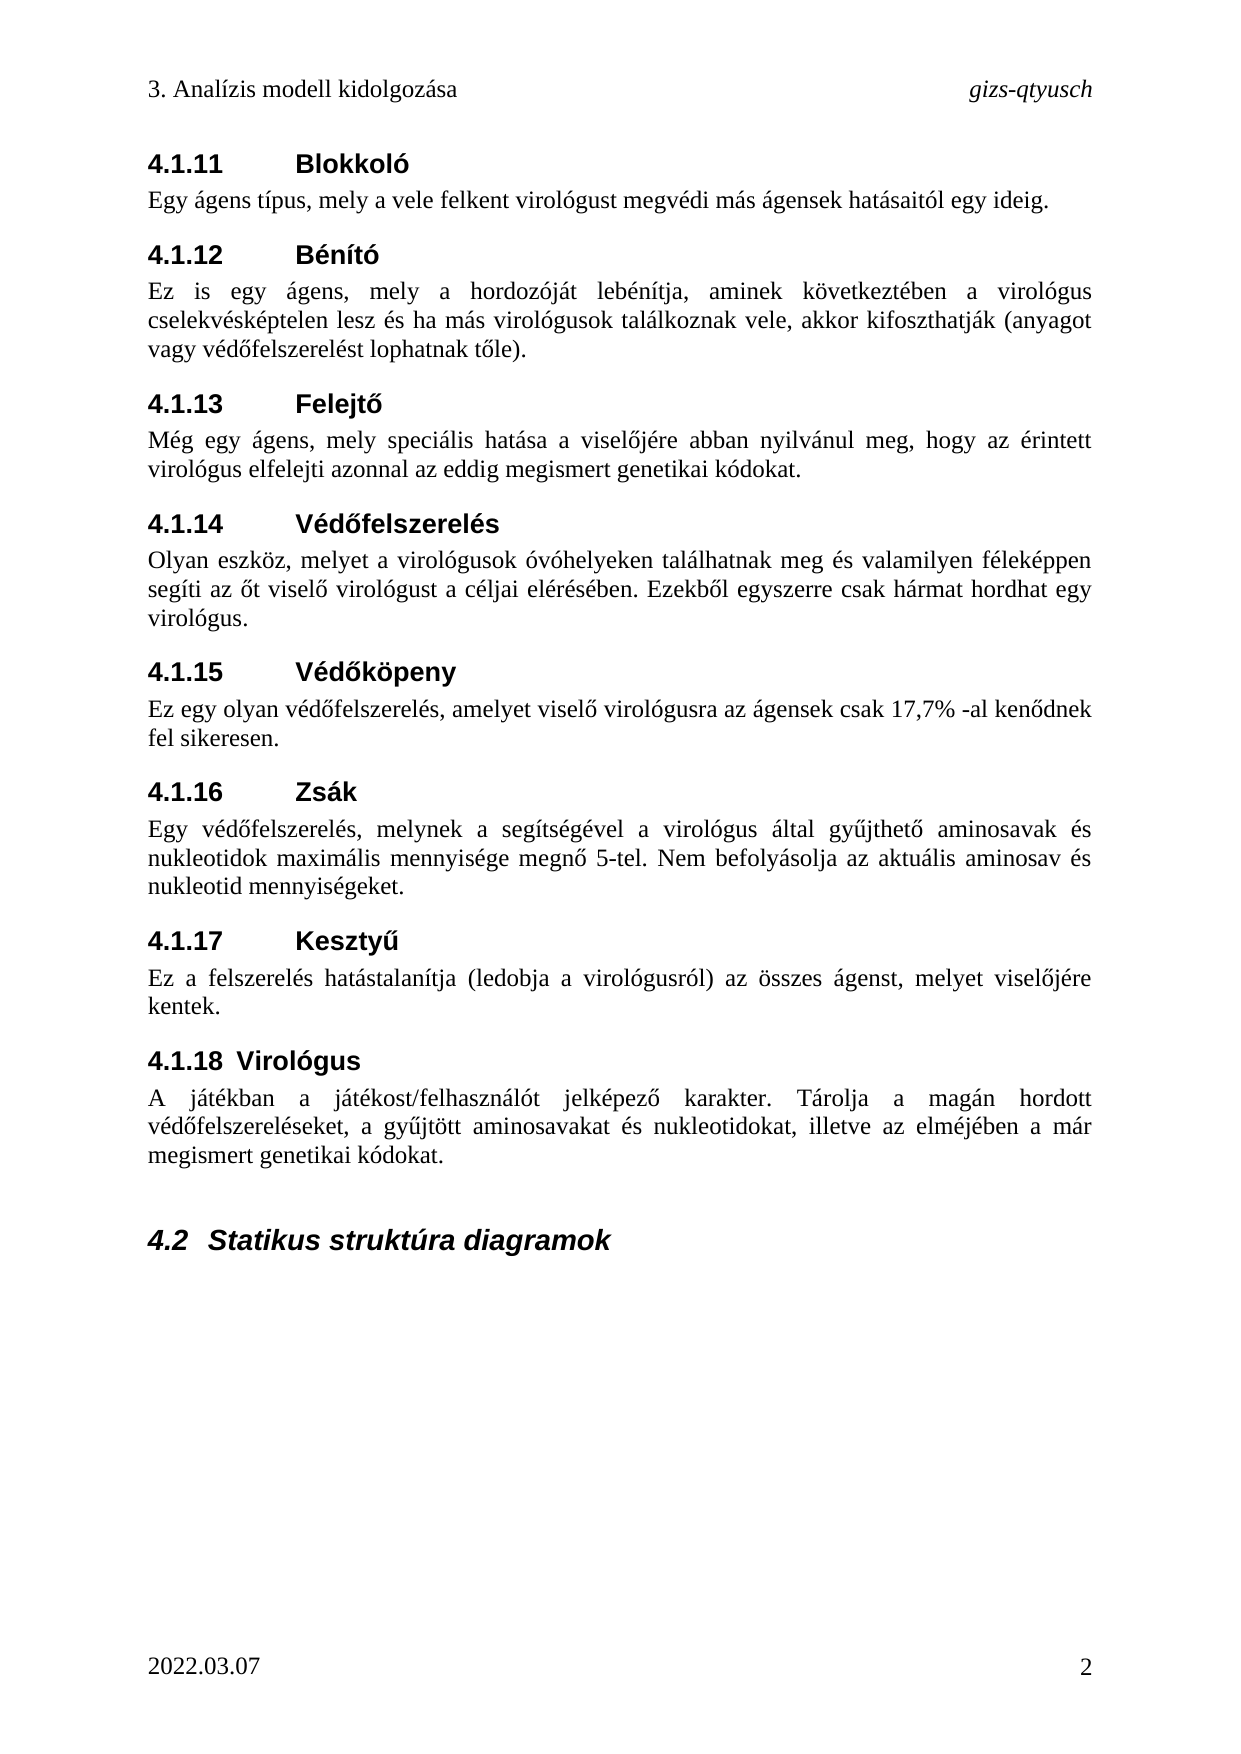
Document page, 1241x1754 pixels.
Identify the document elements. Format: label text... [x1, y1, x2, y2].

text Ez egy olyan védőfelszerelés, amelyet viselő virológusra az ágensek csak 17,7% -al kenődnek fel sikeresen. [148, 694, 1093, 751]
subtitle Kesztyű [148, 925, 1093, 956]
text Még egy ágens, mely speciális hatása a viselőjére abban nyilvánul meg, hogy az érintett virológus elfelejti azonnal az eddig megismert genetikai kódokat. [148, 425, 1093, 483]
subtitle Védőköpeny [148, 656, 1093, 688]
subtitle Blokkoló [148, 148, 1093, 179]
subtitle Felejtő [148, 388, 1093, 419]
text Egy ágens típus, mely a vele felkent virológust megvédi más ágensek hatásaitól egy ideig. [148, 185, 1093, 214]
text A játékban a játékost/felhasználót jelképező karakter. Tárolja a magán hordott védőfelszereléseket, a gyűjtött aminosavakat és nukleotidokat, illetve az elméjében a már megismert genetikai kódokat. [148, 1083, 1093, 1169]
text Olyan eszköz, melyet a virológusok óvóhelyeken találhatnak meg és valamilyen féleképpen segíti az őt viselő virológust a céljai elérésében. Ezekből egyszerre csak hármat hordhat egy virológus. [148, 545, 1093, 631]
subtitle Virológus [148, 1045, 1093, 1076]
text Ez a felszerelés hatástalanítja (ledobja a virológusról) az összes ágenst, melyet viselőjére kentek. [148, 963, 1093, 1020]
subtitle Bénító [148, 239, 1093, 270]
subtitle Zsák [148, 776, 1093, 808]
text Ez is egy ágens, mely a hordozóját lebénítja, aminek következtében a virológus cselekvésképtelen lesz és ha más virológusok találkoznak vele, akkor kifoszthatják (anyagot vagy védőfelszerelést lophatnak tőle). [148, 276, 1093, 363]
subtitle Védőfelszerelés [148, 508, 1093, 539]
subtitle Statikus struktúra diagramok [148, 1223, 1093, 1256]
text Egy védőfelszerelés, melynek a segítségével a virológus által gyűjthető aminosavak és nukleotidok maximális mennyisége megnő 5-tel. Nem befolyásolja az aktuális aminosav és nukleotid mennyiségeket. [148, 814, 1093, 900]
